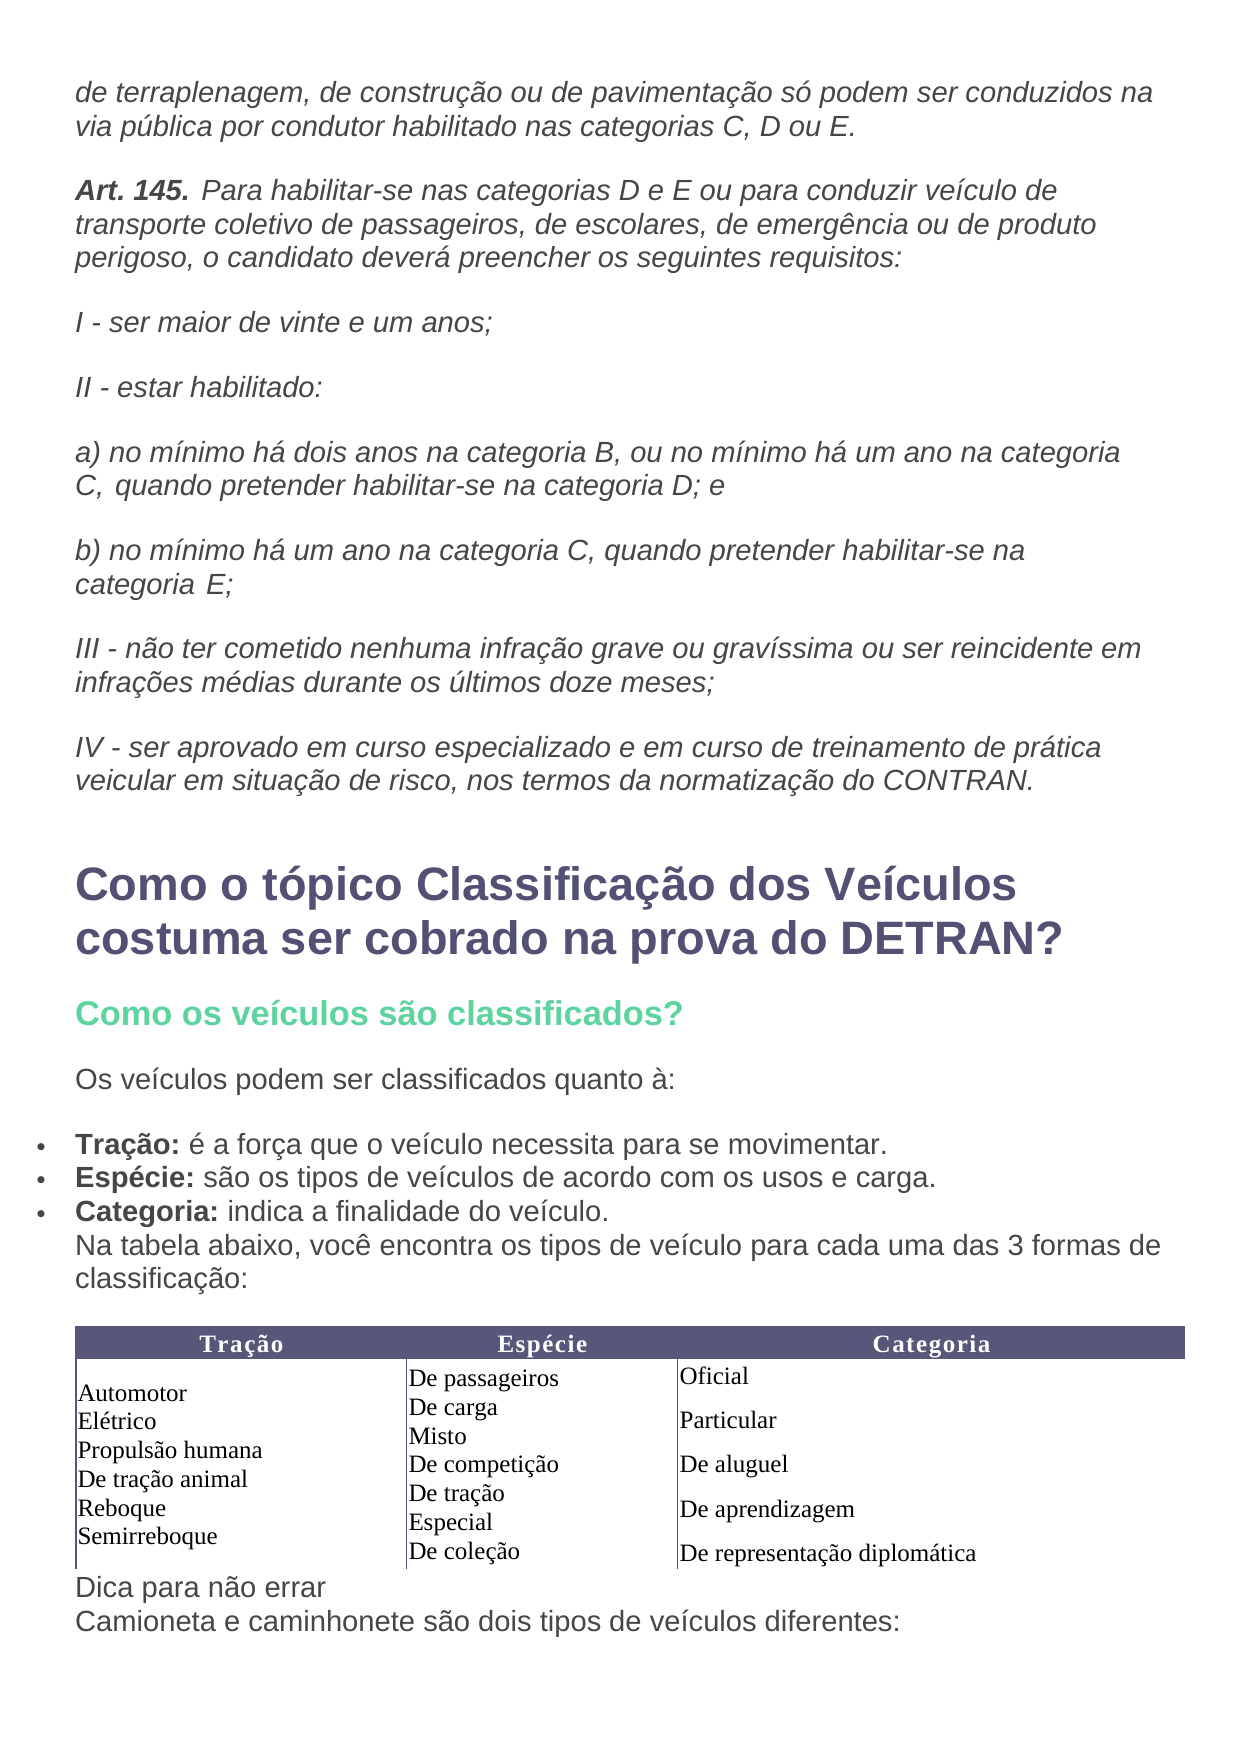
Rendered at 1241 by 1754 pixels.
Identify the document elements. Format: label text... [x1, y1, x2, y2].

text Art. 145. Para habilitar-se nas categorias D e E ou para conduzir veículo de transporte coletivo de passageiros, de escolares, de emergência ou de produto perigoso, o candidato deverá preencher os seguintes requisitos: [75, 173, 1165, 274]
text Camioneta e caminhonete são dois tipos de veículos diferentes: [75, 1604, 1165, 1637]
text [75, 75, 1165, 142]
text I - ser maior de vinte e um anos; [75, 305, 1165, 339]
text a) no mínimo há dois anos na categoria B, ou no mínimo há um ano na categoria C, quando pretender habilitar-se na categoria D; e [75, 435, 1165, 502]
text Dica para não errar [75, 1570, 1165, 1604]
text b) no mínimo há um ano na categoria C, quando pretender habilitar-se na categoria E; [75, 533, 1165, 600]
text Como os veículos são classificados? [75, 993, 1165, 1033]
text Como o tópico Classificação dos Veículos costuma ser cobrado na prova do DETRAN? [75, 856, 1165, 964]
text Na tabela abaixo, você encontra os tipos de veículo para cada uma das 3 formas de classificação: [75, 1227, 1165, 1294]
list Tração: é a força que o veículo necessita para se movimentar. [37, 1127, 1165, 1160]
text IV - ser aprovado em curso especializado e em curso de treinamento de prática veicular em situação de risco, nos termos da normatização do CONTRAN. [75, 730, 1165, 797]
list Categoria: indica a finalidade do veículo. [37, 1194, 1165, 1227]
list Espécie: são os tipos de veículos de acordo com os usos e carga. [37, 1160, 1165, 1194]
table_cell Automotor Elétrico Propulsão humana De tração animal Reboque Semirreboque [77, 1359, 406, 1569]
table_header Espécie [407, 1327, 677, 1359]
table_header Categoria [678, 1327, 1185, 1359]
text Os veículos podem ser classificados quanto à: [75, 1062, 1165, 1096]
table_cell Oficial Particular De aluguel De aprendizagem De representação diplomática [678, 1359, 1185, 1569]
table_header Tração [77, 1327, 406, 1359]
text II - estar habilitado: [75, 370, 1165, 403]
text III - não ter cometido nenhuma infração grave ou gravíssima ou ser reincidente em infrações médias durante os últimos doze meses; [75, 631, 1165, 698]
table_cell De passageiros De carga Misto De competição De tração Especial De coleção [407, 1359, 677, 1569]
